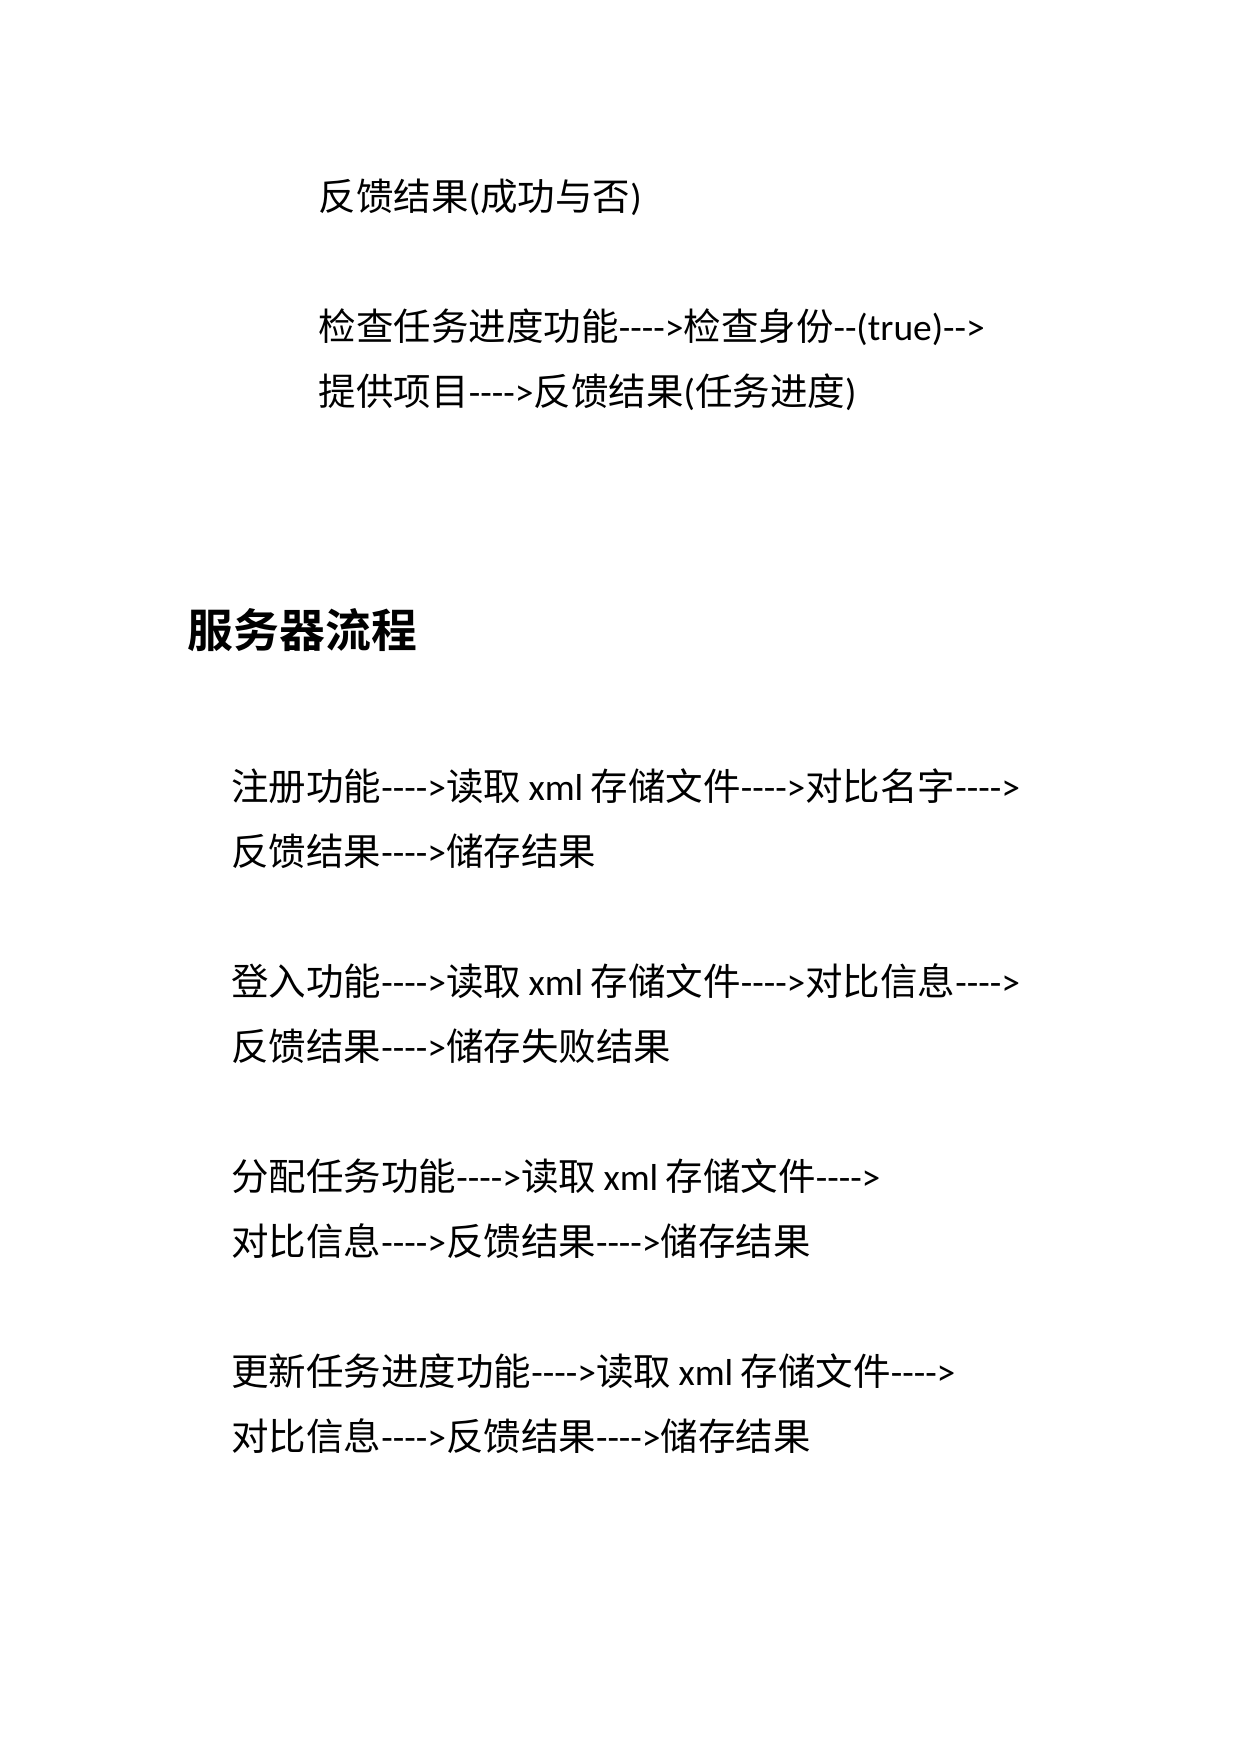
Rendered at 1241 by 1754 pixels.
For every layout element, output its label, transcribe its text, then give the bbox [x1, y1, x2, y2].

text 提供项目---->反馈结果(任务进度) [275, 357, 1053, 422]
text 更新任务进度功能---->读取xml存储文件----> [187, 1336, 1053, 1401]
subtitle 服务器流程 [187, 579, 1053, 677]
text 分配任务功能---->读取xml存储文件----> [187, 1141, 1053, 1206]
text 登入功能---->读取xml存储文件---->对比信息----> [187, 946, 1053, 1011]
text 反馈结果---->储存失败结果 [187, 1011, 1053, 1076]
text 对比信息---->反馈结果---->储存结果 [187, 1401, 1053, 1466]
text 反馈结果---->储存结果 [187, 816, 1053, 881]
text 检查任务进度功能---->检查身份--(true)--> [275, 292, 1053, 357]
text 注册功能---->读取xml存储文件---->对比名字----> [187, 751, 1053, 816]
text 反馈结果(成功与否) [275, 162, 1053, 227]
text 对比信息---->反馈结果---->储存结果 [187, 1206, 1053, 1271]
